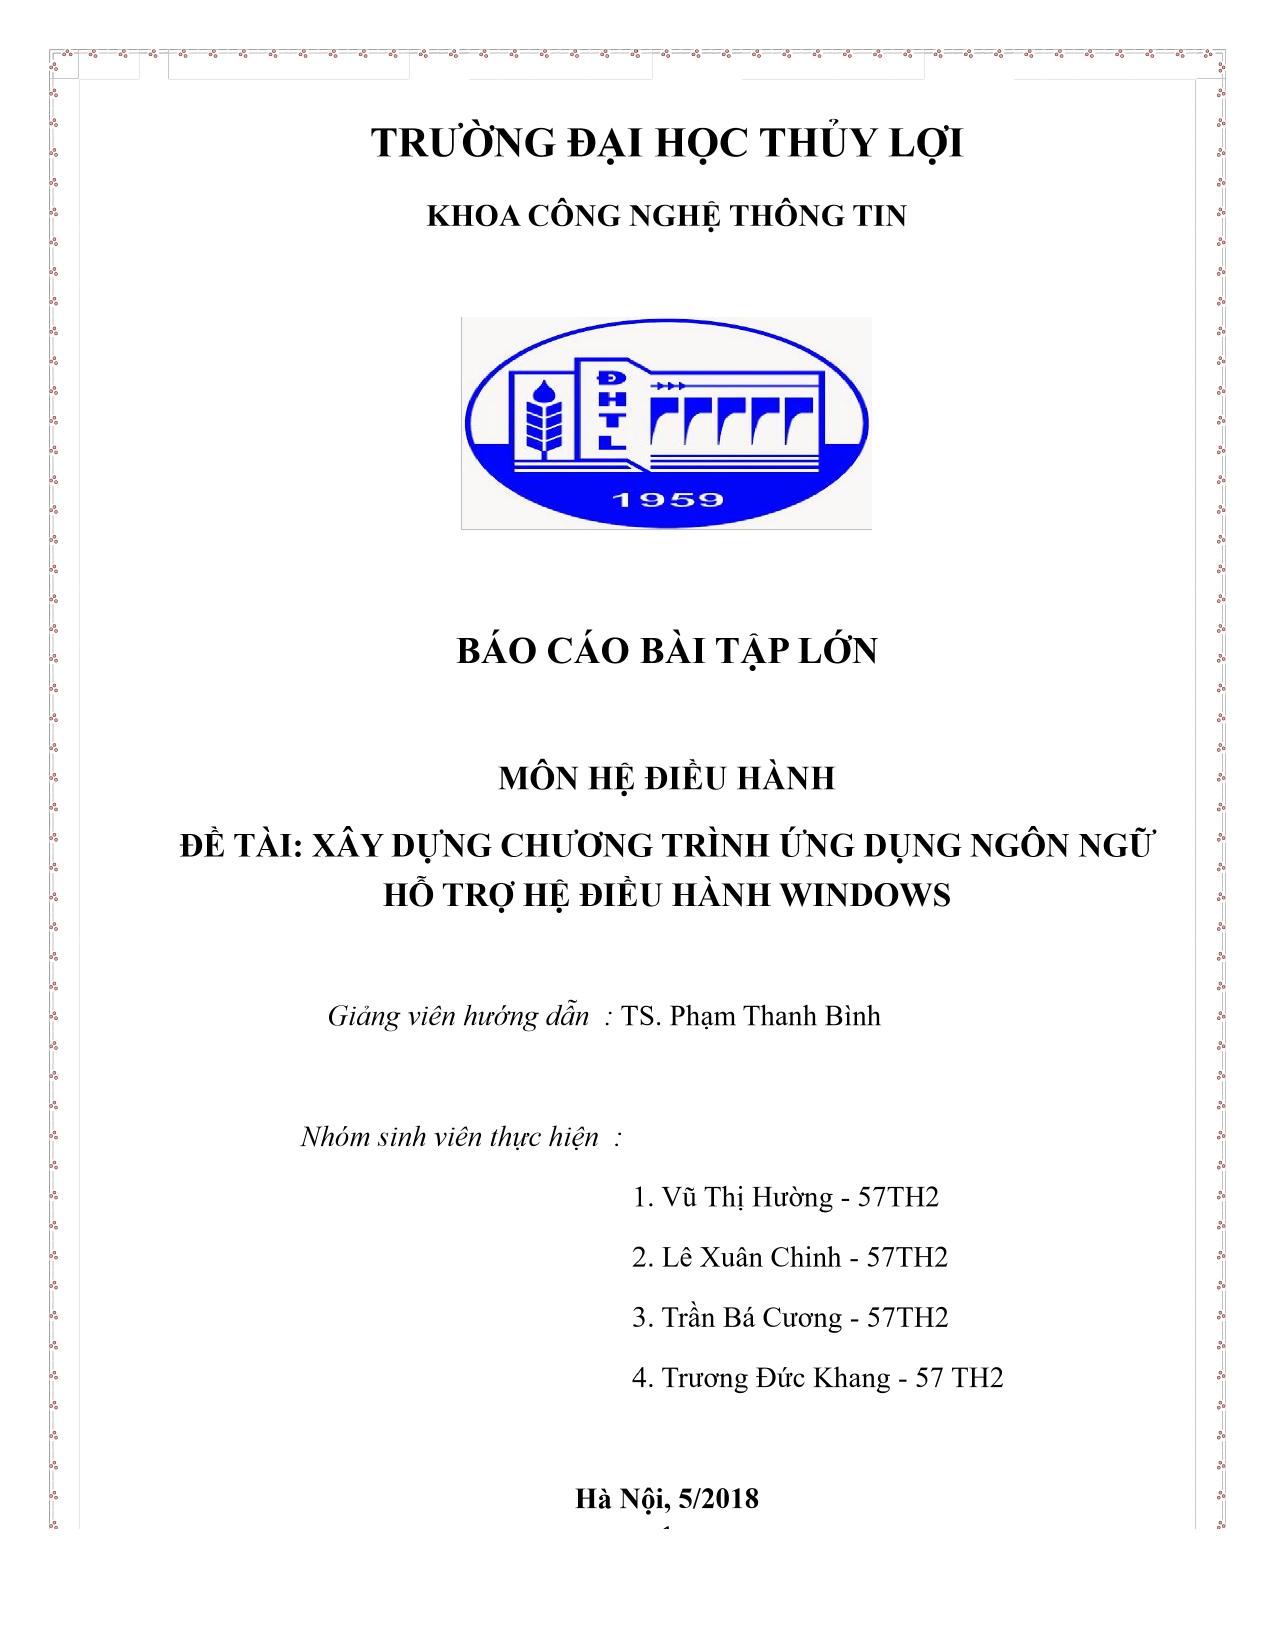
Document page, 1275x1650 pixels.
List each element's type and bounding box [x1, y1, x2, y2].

picture [48, 48, 1226, 1529]
